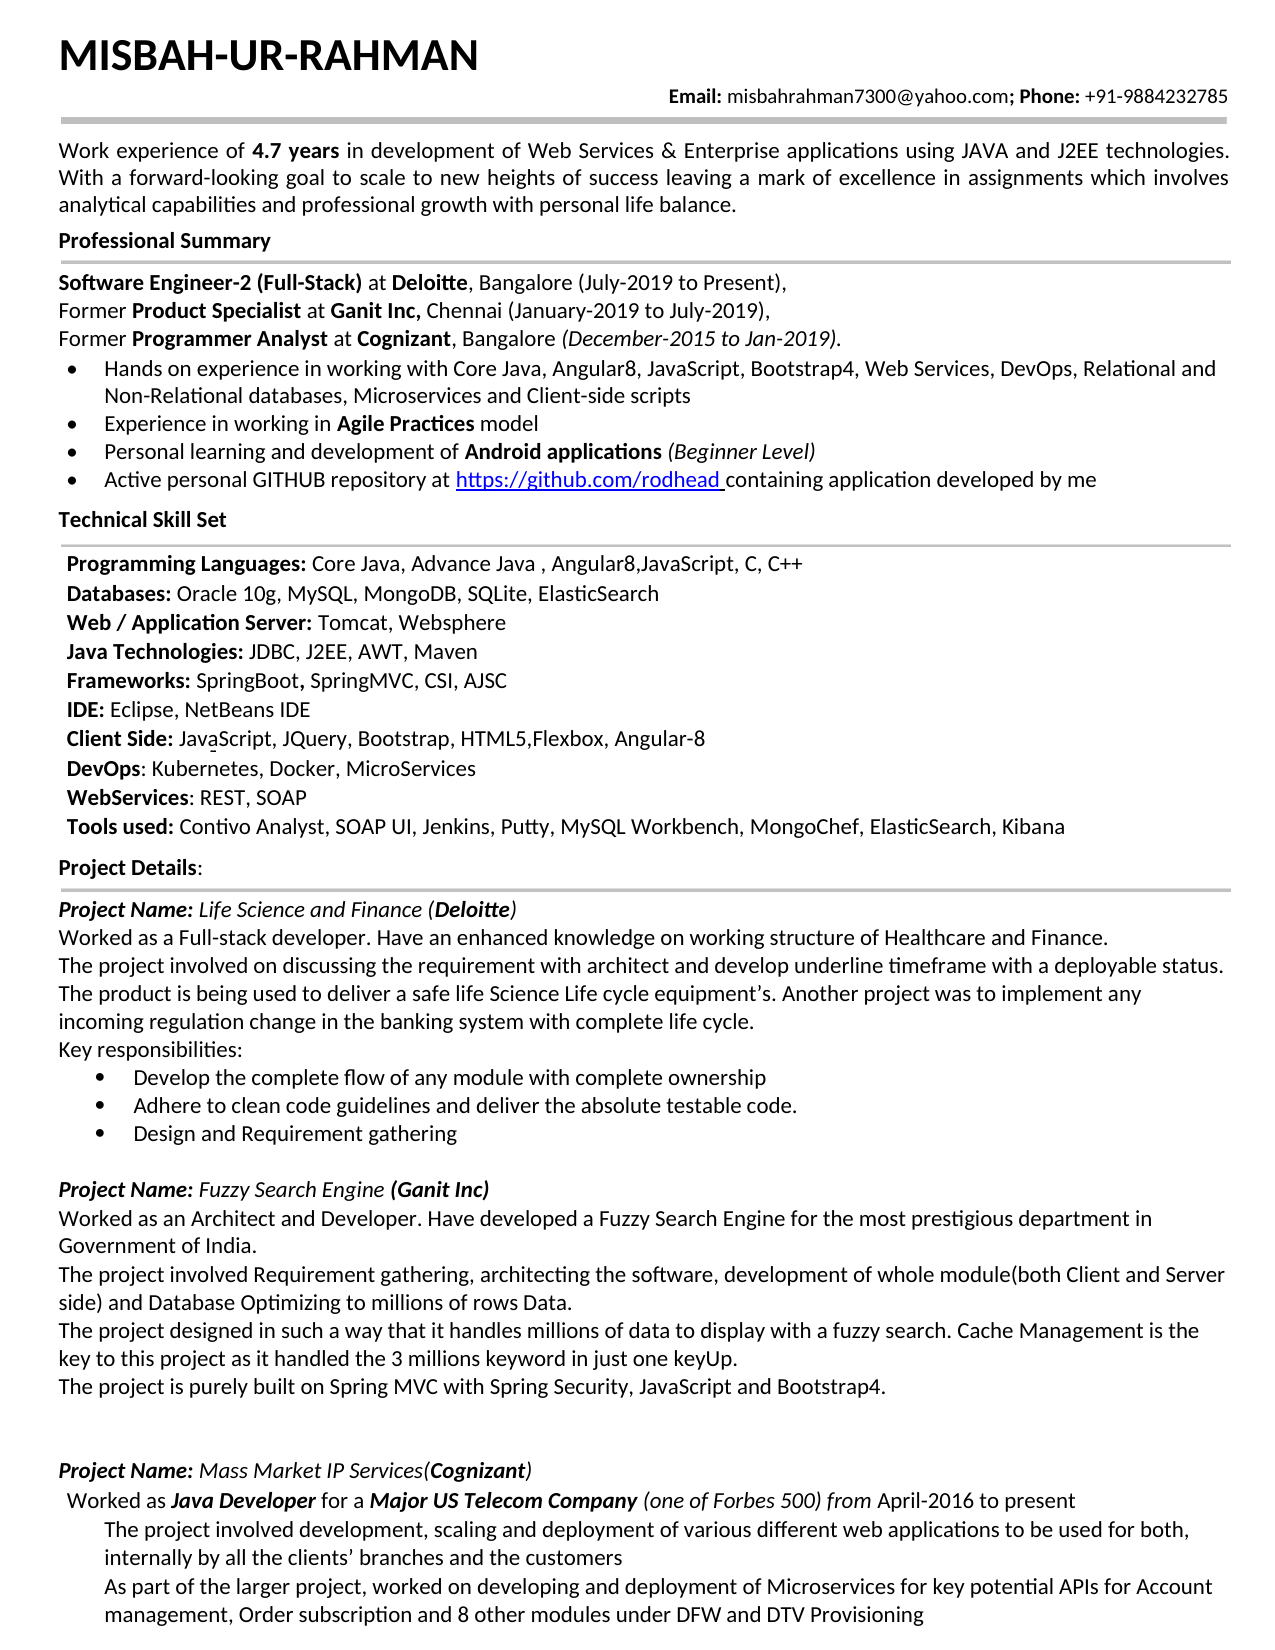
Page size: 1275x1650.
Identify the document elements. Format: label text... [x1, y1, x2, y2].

text WebServices: REST, SOAP [67, 783, 1231, 811]
text Client Side: JavaScript, JQuery, Bootstrap, HTML5,Flexbox, Angular-8 [67, 724, 1231, 752]
list Personal learning and development of Android applications (Beginner Level) [66, 437, 1231, 465]
text Tools used: Contivo Analyst, SOAP UI, Jenkins, Putty, MySQL Workbench, MongoChef, ElasticSearch, Kibana [67, 812, 1231, 840]
picture [61, 888, 1231, 892]
text Databases: Oracle 10g, MySQL, MongoDB, SQLite, ElasticSearch [67, 579, 1231, 607]
text DevOps: Kubernetes, Docker, MicroServices [67, 754, 1231, 782]
list Active personal GITHUB repository at https://github.com/rodhead containing application developed by me [66, 465, 1231, 493]
text Key responsibilities: [58, 1036, 1231, 1063]
text Project Name: Fuzzy Search Engine (Ganit Inc) [58, 1176, 1231, 1204]
text Programming Languages: Core Java, Advance Java , Angular8,JavaScript, C, C++ [67, 549, 1231, 577]
list Hands on experience in working with Core Java, Angular8, JavaScript, Bootstrap4, Web Services, DevOps, Relational and Non-Relational databases, Microservices and Client-side scripts [66, 354, 1231, 410]
text The project is purely built on Spring MVC with Spring Security, JavaScript and Bootstrap4. [58, 1372, 1231, 1400]
picture [61, 117, 1231, 124]
text Former Programmer Analyst at Cognizant, Bangalore (December-2015 to Jan-2019). [58, 324, 1231, 352]
text Former Product Specialist at Ganit Inc, Chennai (January-2019 to July-2019), [58, 296, 1231, 324]
text Worked as a Full-stack developer. Have an enhanced knowledge on working structure of Healthcare and Finance. [58, 923, 1231, 951]
text Professional Summary [58, 227, 1231, 255]
text Frameworks: SpringBoot, SpringMVC, CSI, AJSC [67, 666, 1231, 694]
text Email: misbahrahman7300@yahoo.com; Phone: +91-9884232785 [669, 84, 1231, 109]
text The project involved on discussing the requirement with architect and develop underline timeframe with a deployable status. The product is being used to deliver a safe life Science Life cycle equipment’s. Another project was to implement any incoming regulation change in the banking system with complete life cycle. [58, 951, 1231, 1036]
picture [61, 260, 1231, 264]
text Project Name: Life Science and Finance (Deloitte) [58, 895, 1231, 923]
text IDE: Eclipse, NetBeans IDE [67, 696, 1231, 723]
text MISBAH-UR-RAHMAN [58, 26, 1231, 81]
list Experience in working in Agile Practices model [66, 410, 1231, 437]
text Technical Skill Set [58, 506, 1231, 533]
text Worked as an Architect and Developer. Have developed a Fuzzy Search Engine for the most prestigious department in Government of India. [58, 1204, 1231, 1260]
list Design and Requirement gathering [96, 1119, 1231, 1148]
list Adhere to clean code guidelines and deliver the absolute testable code. [96, 1092, 1231, 1119]
list Develop the complete flow of any module with complete ownership [96, 1063, 1231, 1092]
text Java Technologies: JDBC, J2EE, AWT, Maven [67, 637, 1231, 665]
text Web / Application Server: Tomcat, Websphere [67, 608, 1231, 636]
text Work experience of 4.7 years in development of Web Services & Enterprise applications using JAVA and J2EE technologies. With a forward-looking goal to scale to new heights of success leaving a mark of excellence in assignments which involves analytical capabilities and professional growth with personal life balance. [58, 137, 1231, 218]
text Project Name: Mass Market IP Services(Cognizant) [58, 1456, 1231, 1484]
text Software Engineer-2 (Full-Stack) at Deloitte, Bangalore (July-2019 to Present), [58, 268, 1231, 296]
text The project designed in such a way that it handles millions of data to display with a fuzzy search. Cache Management is the key to this project as it handled the 3 millions keyword in just one keyUp. [58, 1316, 1231, 1372]
text Project Details: [58, 853, 1231, 881]
text Worked as Java Developer for a Major US Telecom Company (one of Forbes 500) from April-2016 to present [67, 1486, 1231, 1514]
text The project involved Requirement gathering, architecting the software, development of whole module(both Client and Server side) and Database Optimizing to millions of rows Data. [58, 1260, 1231, 1316]
text The project involved development, scaling and deployment of various different web applications to be used for both, internally by all the clients’ branches and the customers [104, 1515, 1192, 1572]
text As part of the larger project, worked on developing and deployment of Microservices for key potential APIs for Account management, Order subscription and 8 other modules under DFW and DTV Provisioning [104, 1572, 1214, 1628]
